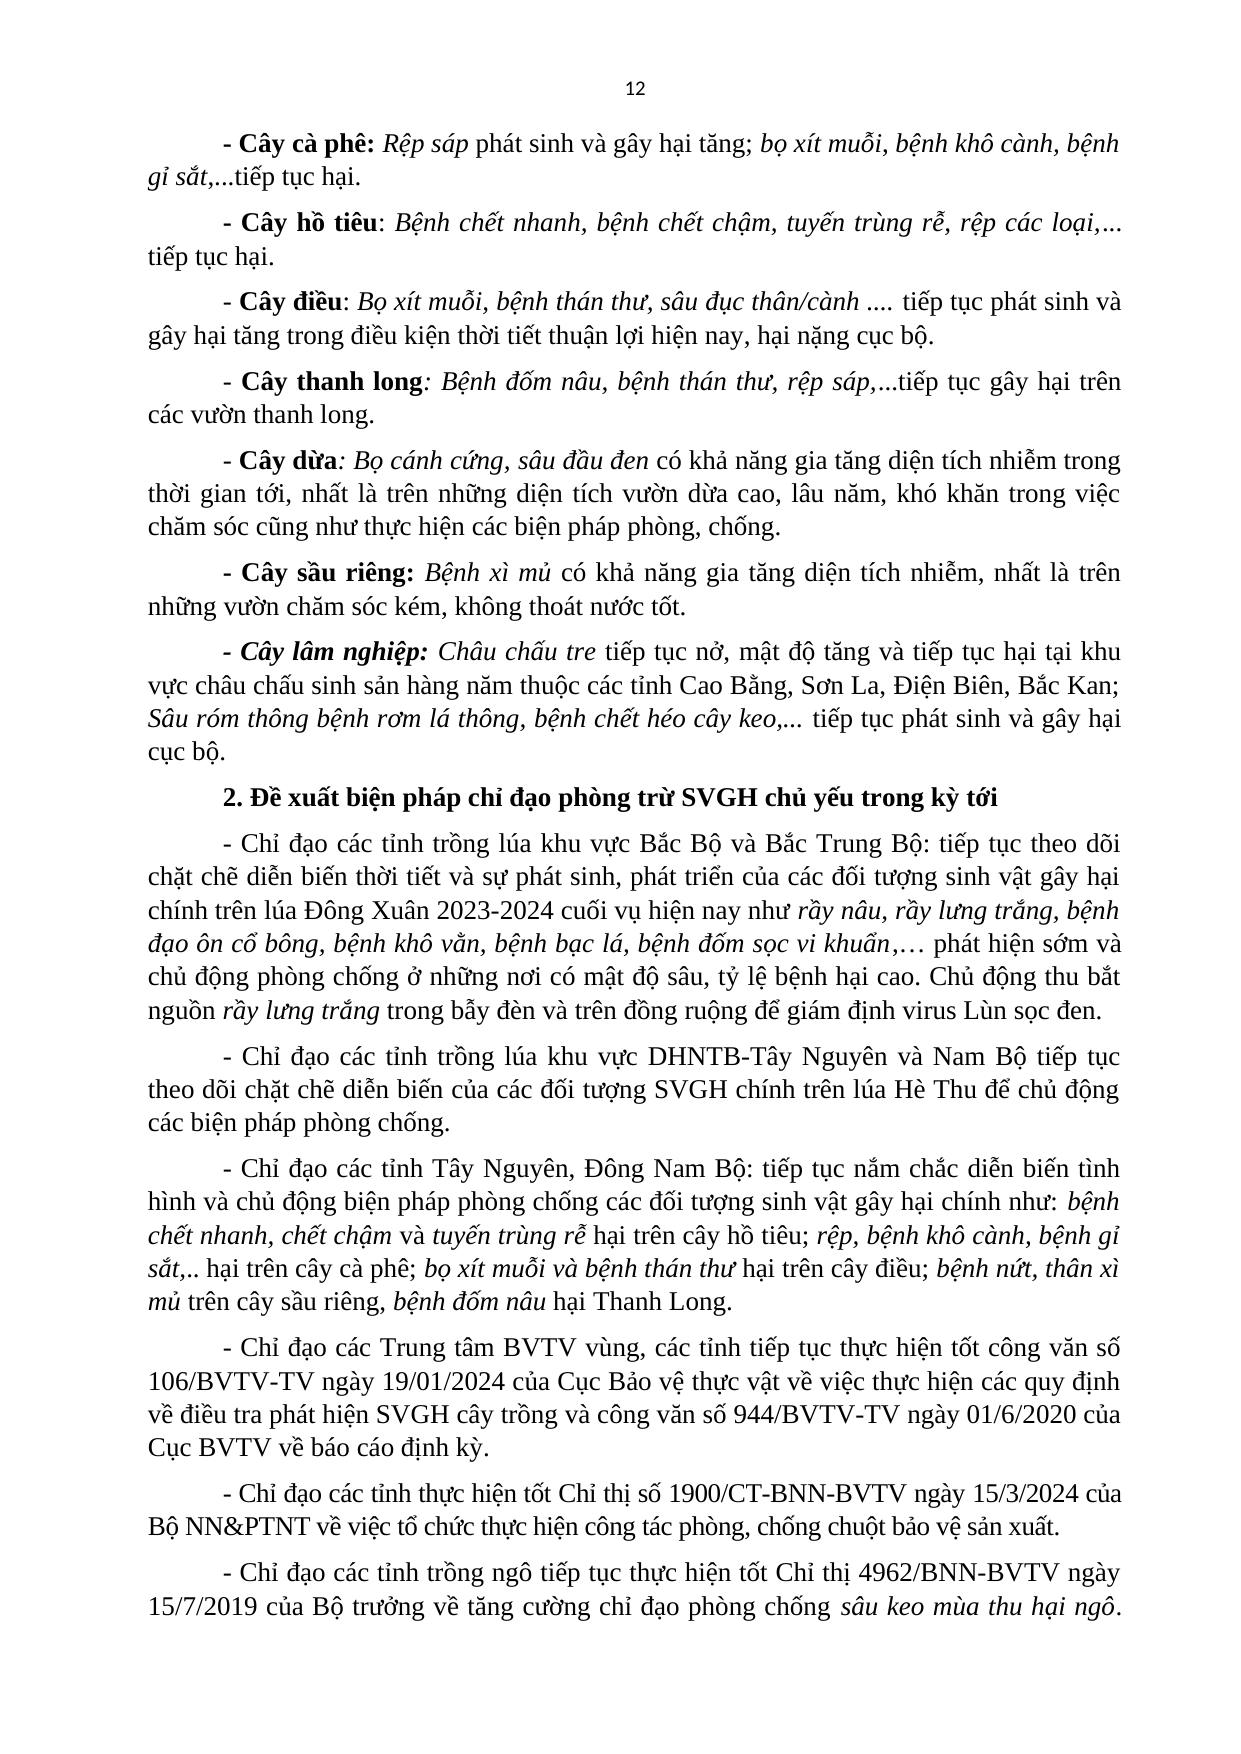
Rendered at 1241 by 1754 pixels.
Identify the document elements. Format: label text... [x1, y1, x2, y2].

text - Cây lâm nghiệp: Châu chấu tre tiếp tục nở, mật độ tăng và tiếp tục hại tại khu vực châu chấu sinh sản hàng năm thuộc các tỉnh Cao Bằng, Sơn La, Điện Biên, Bắc Kan; Sâu róm thông bệnh rơm lá thông, bệnh chết héo cây keo,... tiếp tục phát sinh và gây hại cục bộ. [148, 634, 1122, 767]
text 2. Đề xuất biện pháp chỉ đạo phòng trừ SVGH chủ yếu trong kỳ tới [148, 780, 1122, 813]
text - Cây sầu riêng: Bệnh xì mủ có khả năng gia tăng diện tích nhiễm, nhất là trên những vườn chăm sóc kém, không thoát nước tốt. [148, 555, 1122, 622]
text - Chỉ đạo các tỉnh trồng lúa khu vực Bắc Bộ và Bắc Trung Bộ: tiếp tục theo dõi chặt chẽ diễn biến thời tiết và sự phát sinh, phát triển của các đối tượng sinh vật gây hại chính trên lúa Đông Xuân 2023-2024 cuối vụ hiện nay như rầy nâu, rầy lưng trắng, bệnh đạo ôn cổ bông, bệnh khô vằn, bệnh bạc lá, bệnh đốm sọc vi khuẩn,… phát hiện sớm và chủ động phòng chống ở những nơi có mật độ sâu, tỷ lệ bệnh hại cao. Chủ động thu bắt nguồn rầy lưng trắng trong bẫy đèn và trên đồng ruộng để giám định virus Lùn sọc đen. [148, 826, 1122, 1026]
text - Cây cà phê: Rệp sáp phát sinh và gây hại tăng; bọ xít muỗi, bệnh khô cành, bệnh gỉ sắt,...tiếp tục hại. [148, 126, 1122, 192]
text - Chỉ đạo các Trung tâm BVTV vùng, các tỉnh tiếp tục thực hiện tốt công văn số 106/BVTV-TV ngày 19/01/2024 của Cục Bảo vệ thực vật về việc thực hiện các quy định về điều tra phát hiện SVGH cây trồng và công văn số 944/BVTV-TV ngày 01/6/2020 của Cục BVTV về báo cáo định kỳ. [148, 1330, 1122, 1463]
text - Chỉ đạo các tỉnh trồng lúa khu vực DHNTB-Tây Nguyên và Nam Bộ tiếp tục theo dõi chặt chẽ diễn biến của các đối tượng SVGH chính trên lúa Hè Thu để chủ động các biện pháp phòng chống. [148, 1038, 1122, 1138]
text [148, 1555, 1122, 1622]
text - Cây điều: Bọ xít muỗi, bệnh thán thư, sâu đục thân/cành .... tiếp tục phát sinh và gây hại tăng trong điều kiện thời tiết thuận lợi hiện nay, hại nặng cục bộ. [148, 284, 1122, 351]
text - Chỉ đạo các tỉnh thực hiện tốt Chỉ thị số 1900/CT-BNN-BVTV ngày 15/3/2024 của Bộ NN&PTNT về việc tổ chức thực hiện công tác phòng, chống chuột bảo vệ sản xuất. [148, 1476, 1122, 1542]
text - Cây hồ tiêu: Bệnh chết nhanh, bệnh chết chậm, tuyến trùng rễ, rệp các loại,... tiếp tục hại. [148, 205, 1122, 272]
text - Cây dừa: Bọ cánh cứng, sâu đầu đen có khả năng gia tăng diện tích nhiễm trong thời gian tới, nhất là trên những diện tích vườn dừa cao, lâu năm, khó khăn trong việc chăm sóc cũng như thực hiện các biện pháp phòng, chống. [148, 442, 1122, 542]
text - Chỉ đạo các tỉnh Tây Nguyên, Đông Nam Bộ: tiếp tục nắm chắc diễn biến tình hình và chủ động biện pháp phòng chống các đối tượng sinh vật gây hại chính như: bệnh chết nhanh, chết chậm và tuyến trùng rễ hại trên cây hồ tiêu; rệp, bệnh khô cành, bệnh gỉ sắt,.. hại trên cây cà phê; bọ xít muỗi và bệnh thán thư hại trên cây điều; bệnh nứt, thân xì mủ trên cây sầu riêng, bệnh đốm nâu hại Thanh Long. [148, 1151, 1122, 1317]
text - Cây thanh long: Bệnh đốm nâu, bệnh thán thư, rệp sáp,...tiếp tục gây hại trên các vườn thanh long. [148, 363, 1122, 430]
